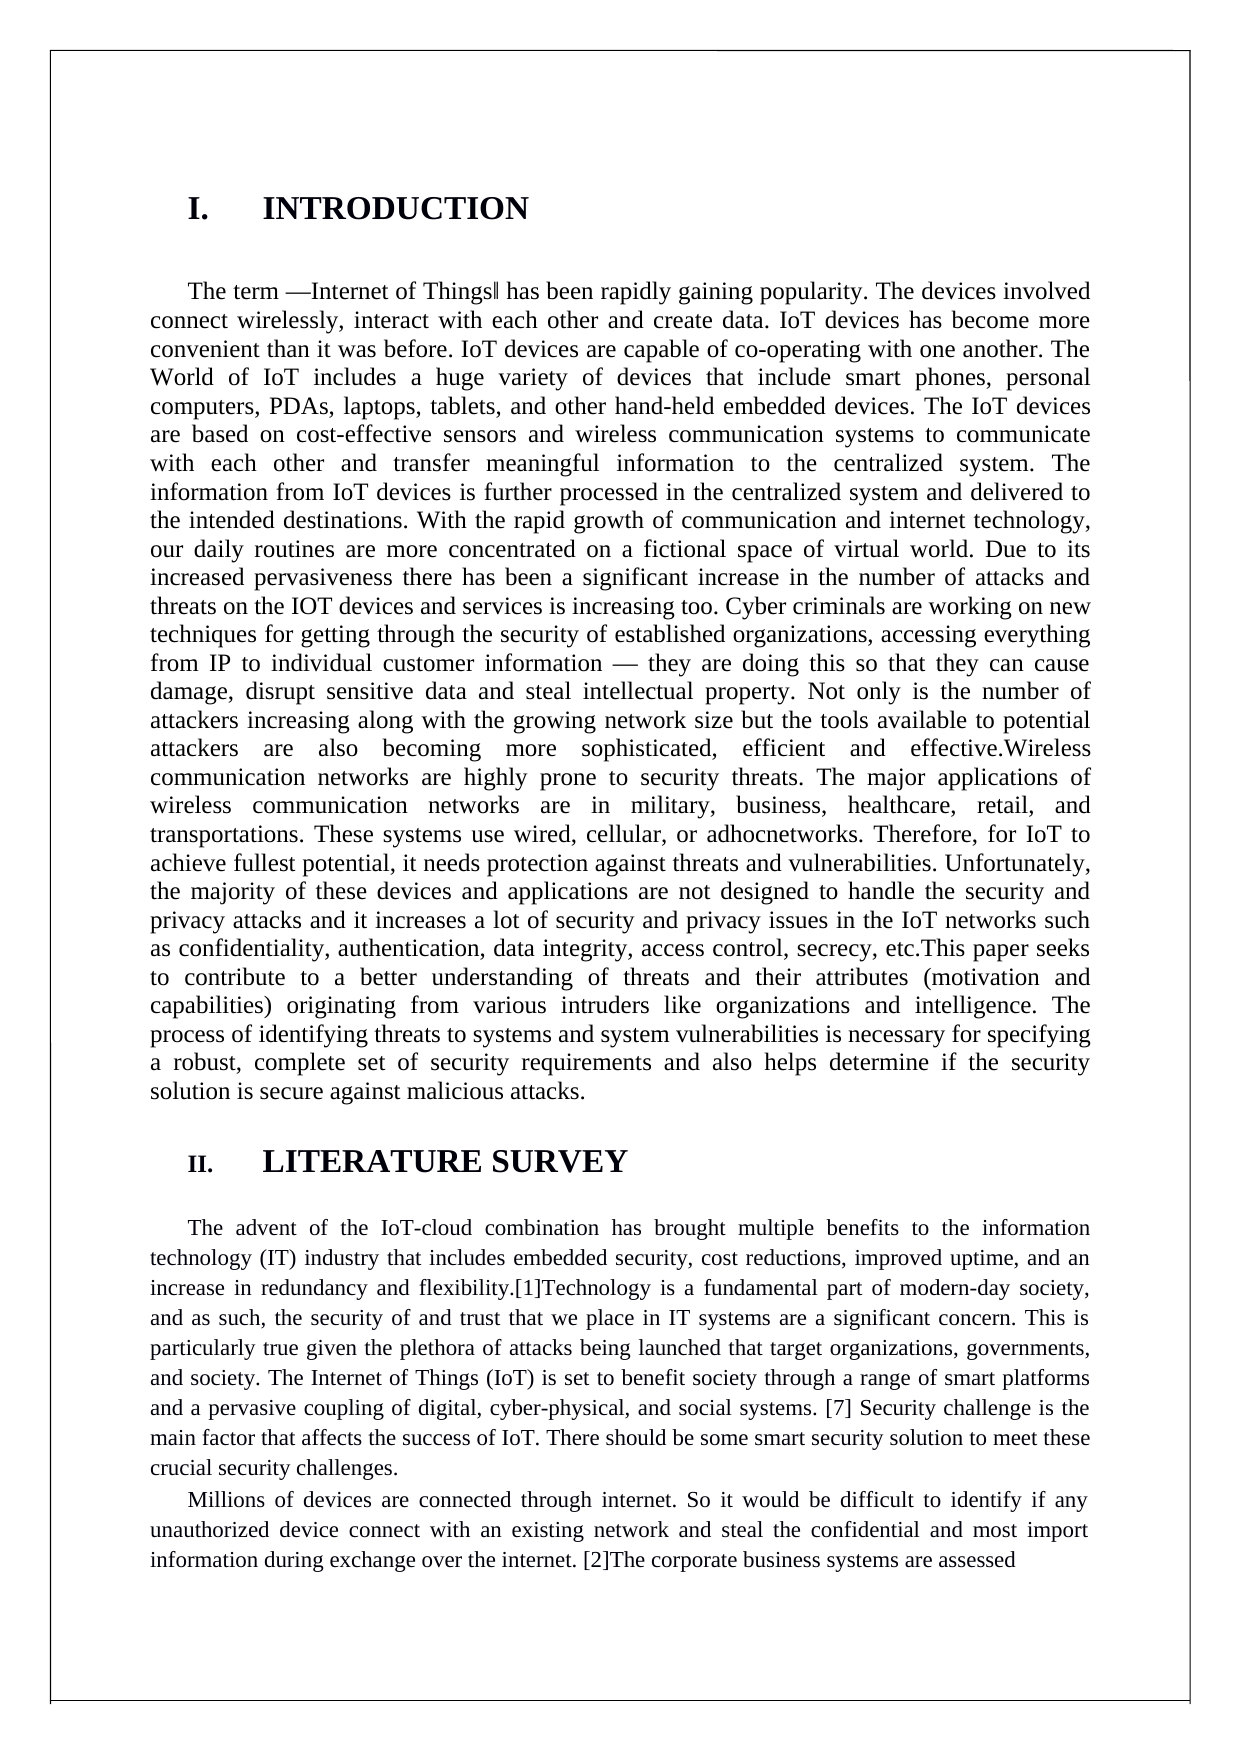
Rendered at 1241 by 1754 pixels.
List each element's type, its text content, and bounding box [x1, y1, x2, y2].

text The term ―Internet of Things‖ has been rapidly gaining popularity. The devices involved connect wirelessly, interact with each other and create data. IoT devices has become more convenient than it was before. IoT devices are capable of co-operating with one another. The World of IoT includes a huge variety of devices that include smart phones, personal computers, PDAs, laptops, tablets, and other hand-held embedded devices. The IoT devices are based on cost-effective sensors and wireless communication systems to communicate with each other and transfer meaningful information to the centralized system. The information from IoT devices is further processed in the centralized system and delivered to the intended destinations. With the rapid growth of communication and internet technology, our daily routines are more concentrated on a fictional space of virtual world. Due to its increased pervasiveness there has been a significant increase in the number of attacks and threats on the IOT devices and services is increasing too. Cyber criminals are working on new techniques for getting through the security of established organizations, accessing everything from IP to individual customer information — they are doing this so that they can cause damage, disrupt sensitive data and steal intellectual property. Not only is the number of attackers increasing along with the growing network size but the tools available to potential attackers are also becoming more sophisticated, efficient and effective.Wireless communication networks are highly prone to security threats. The major applications of wireless communication networks are in military, business, healthcare, retail, and transportations. These systems use wired, cellular, or adhocnetworks. Therefore, for IoT to achieve fullest potential, it needs protection against threats and vulnerabilities. Unfortunately, the majority of these devices and applications are not designed to handle the security and privacy attacks and it increases a lot of security and privacy issues in the IoT networks such as confidentiality, authentication, data integrity, access control, secrecy, etc.This paper seeks to contribute to a better understanding of threats and their attributes (motivation and capabilities) originating from various intruders like organizations and intelligence. The process of identifying threats to systems and system vulnerabilities is necessary for specifying a robust, complete set of security requirements and also helps determine if the security solution is secure against malicious attacks. [150, 277, 1092, 1105]
list INTRODUCTION [187, 188, 1092, 227]
text The advent of the IoT-cloud combination has brought multiple benefits to the information technology (IT) industry that includes embedded security, cost reductions, improved uptime, and an increase in redundancy and flexibility.[1]Technology is a fundamental part of modern-day society, and as such, the security of and trust that we place in IT systems are a significant concern. This is particularly true given the plethora of attacks being launched that target organizations, governments, and society. The Internet of Things (IoT) is set to benefit society through a range of smart platforms and a pervasive coupling of digital, cyber-physical, and social systems. [7] Security challenge is the main factor that affects the success of IoT. There should be some smart security solution to meet these crucial security challenges. [150, 1214, 1092, 1481]
list LITERATURE SURVEY [187, 1141, 1092, 1179]
text Millions of devices are connected through internet. So it would be difficult to identify if any unauthorized device connect with an existing network and steal the confidential and most import information during exchange over the internet. [2]The corporate business systems are assessed [150, 1486, 1089, 1572]
